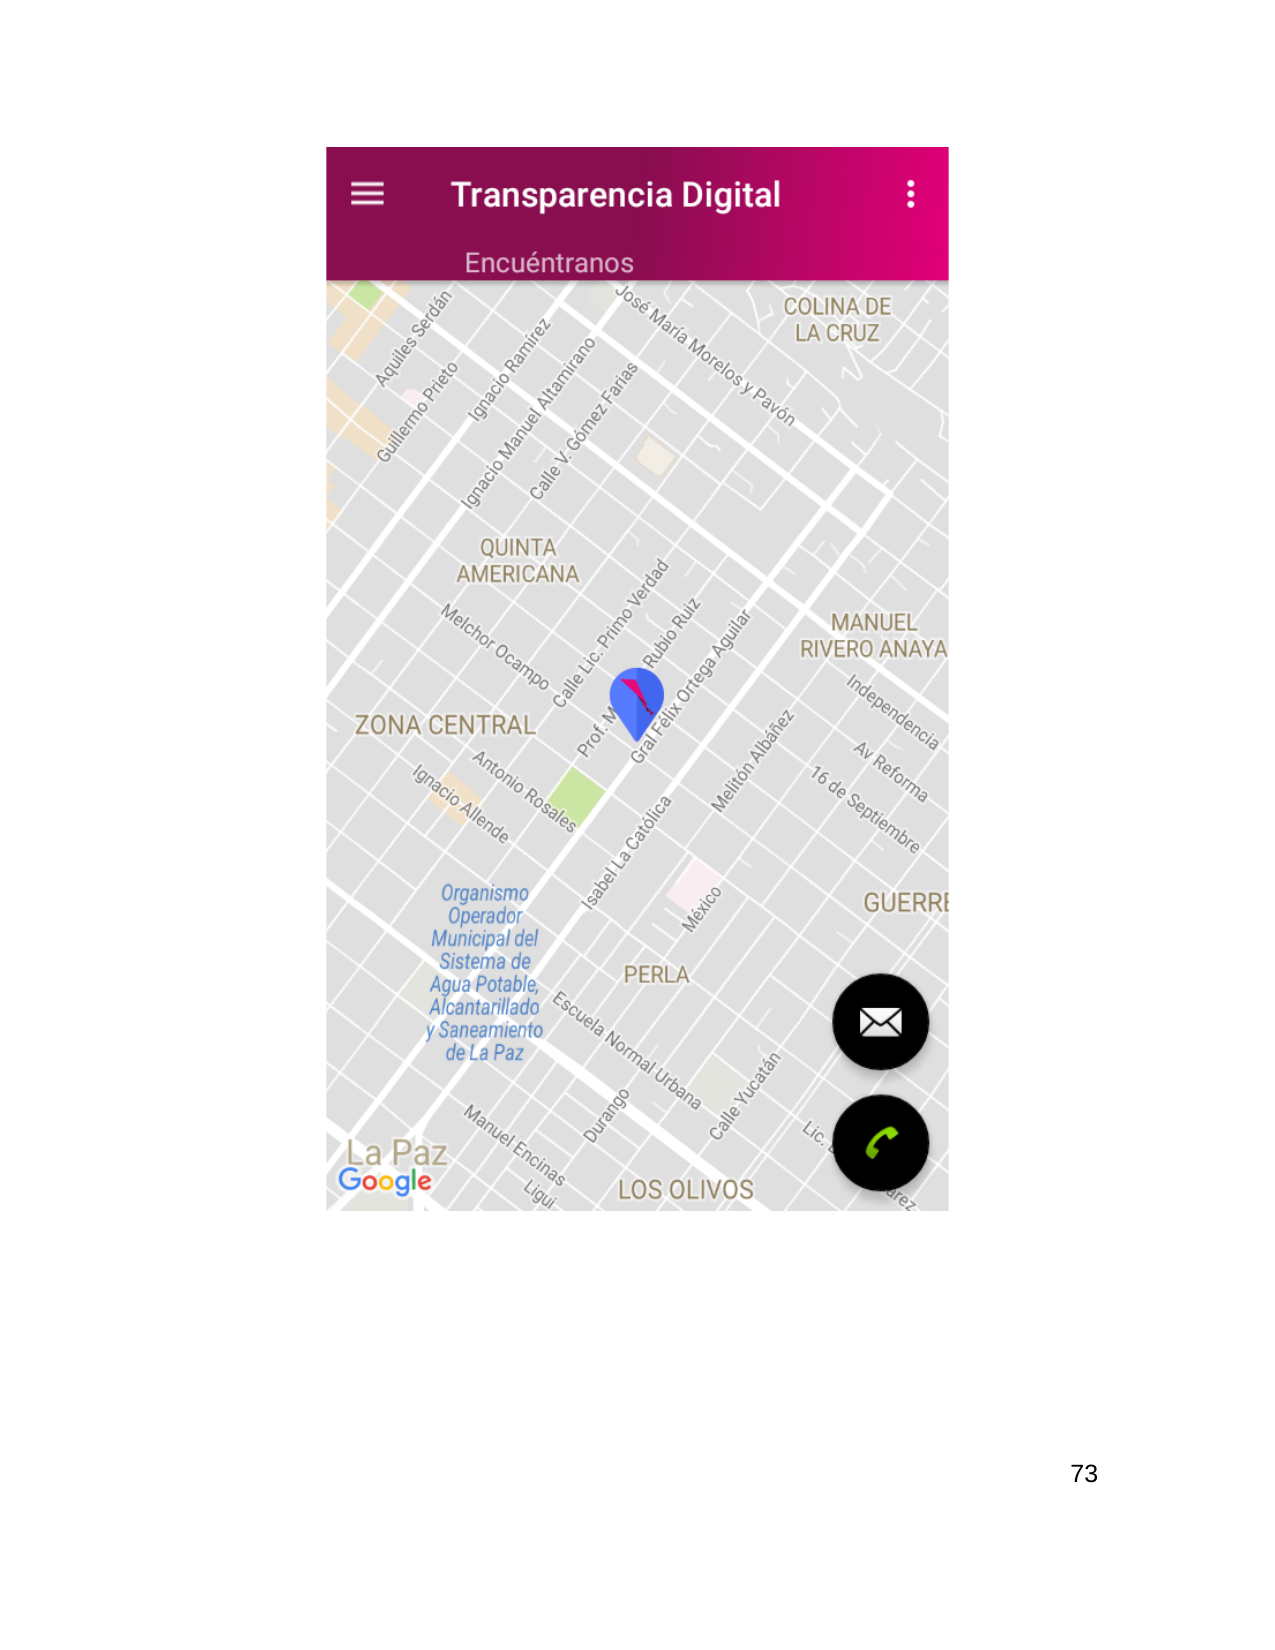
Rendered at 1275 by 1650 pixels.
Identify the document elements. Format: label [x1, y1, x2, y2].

picture [326, 147, 949, 1211]
